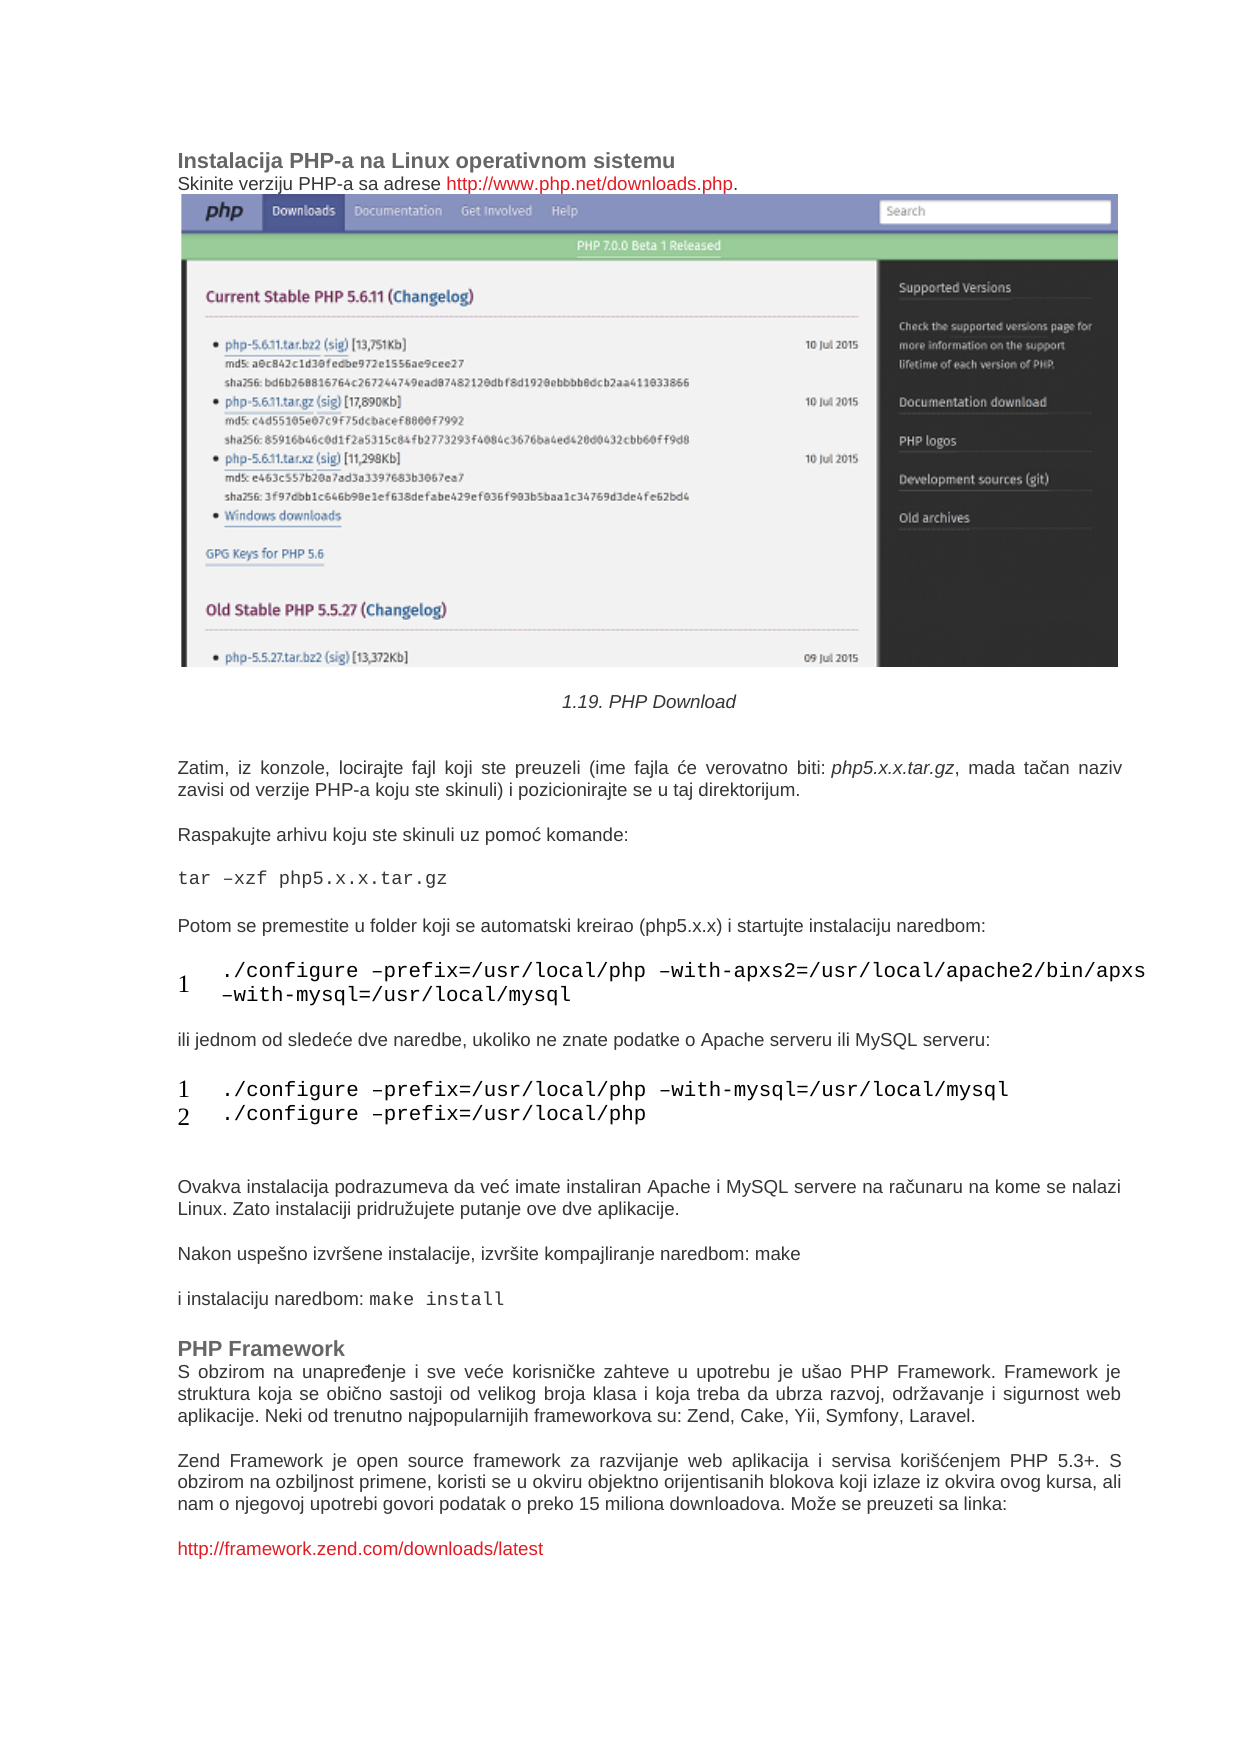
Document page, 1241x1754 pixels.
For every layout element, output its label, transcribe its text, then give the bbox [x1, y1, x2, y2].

text tar –xzf php5.x.x.tar.gz [177, 869, 1122, 890]
picture [181, 194, 1118, 667]
text PHP Framework [177, 1336, 1122, 1361]
text S obzirom na unapređenje i sve veće korisničke zahteve u upotrebu je ušao PHP Framework. Framework je struktura koja se obično sastoji od velikog broja klasa i koja treba da ubrza razvoj, održavanje i sigurnost web aplikacije. Neki od trenutno najpopularnijih frameworkova su: Zend, Cake, Yii, Symfony, Laravel. [177, 1361, 1122, 1426]
table_header 1 2 [177, 1074, 221, 1131]
text Zatim, iz konzole, locirajte fajl koji ste preuzeli (ime fajla će verovatno biti: php5.x.x.tar.gz, mada tačan naziv zavisi od verzije PHP-a koju ste skinuli) i pozicionirajte se u taj direktorijum. [177, 736, 1122, 800]
table_header 1 [177, 960, 221, 1007]
text Potom se premestite u folder koji se automatski kreirao (php5.x.x) i startujte instalaciju naredbom: [177, 915, 1122, 936]
table_header ./configure –prefix=/usr/local/php –with-mysql=/usr/local/mysql ./configure –prefix=/usr/local/php [221, 1074, 1158, 1131]
text Nakon uspešno izvršene instalacije, izvršite kompajliranje naredbom: make [177, 1243, 1122, 1264]
table_header ./configure –prefix=/usr/local/php –with-apxs2=/usr/local/apache2/bin/apxs –with-mysql=/usr/local/mysql [221, 960, 1240, 1007]
text Skinite verziju PHP-a sa adrese http://www.php.net/downloads.php. [177, 173, 1122, 194]
text i instalaciju naredbom: make install [177, 1288, 1122, 1311]
text 1.19. PHP Download [177, 691, 1122, 712]
text Instalacija PHP-a na Linux operativnom sistemu [177, 148, 1122, 173]
text Zend Framework je open source framework za razvijanje web aplikacija i servisa korišćenjem PHP 5.3+. S obzirom na ozbiljnost primene, koristi se u okviru objektno orijentisanih blokova koji izlaze iz okvira ovog kursa, ali nam o njegovoj upotrebi govori podatak o preko 15 miliona downloadova. Može se preuzeti sa linka: [177, 1449, 1122, 1514]
text ili jednom od sledeće dve naredbe, ukoliko ne znate podatke o Apache serveru ili MySQL serveru: [177, 1007, 1122, 1050]
text Raspakujte arhivu koju ste skinuli uz pomoć komande: [177, 824, 1122, 845]
text http://framework.zend.com/downloads/latest [177, 1537, 1122, 1559]
text Ovakva instalacija podrazumeva da već imate instaliran Apache i MySQL servere na računaru na kome se nalazi Linux. Zato instalaciji pridružujete putanje ove dve aplikacije. [177, 1176, 1122, 1219]
